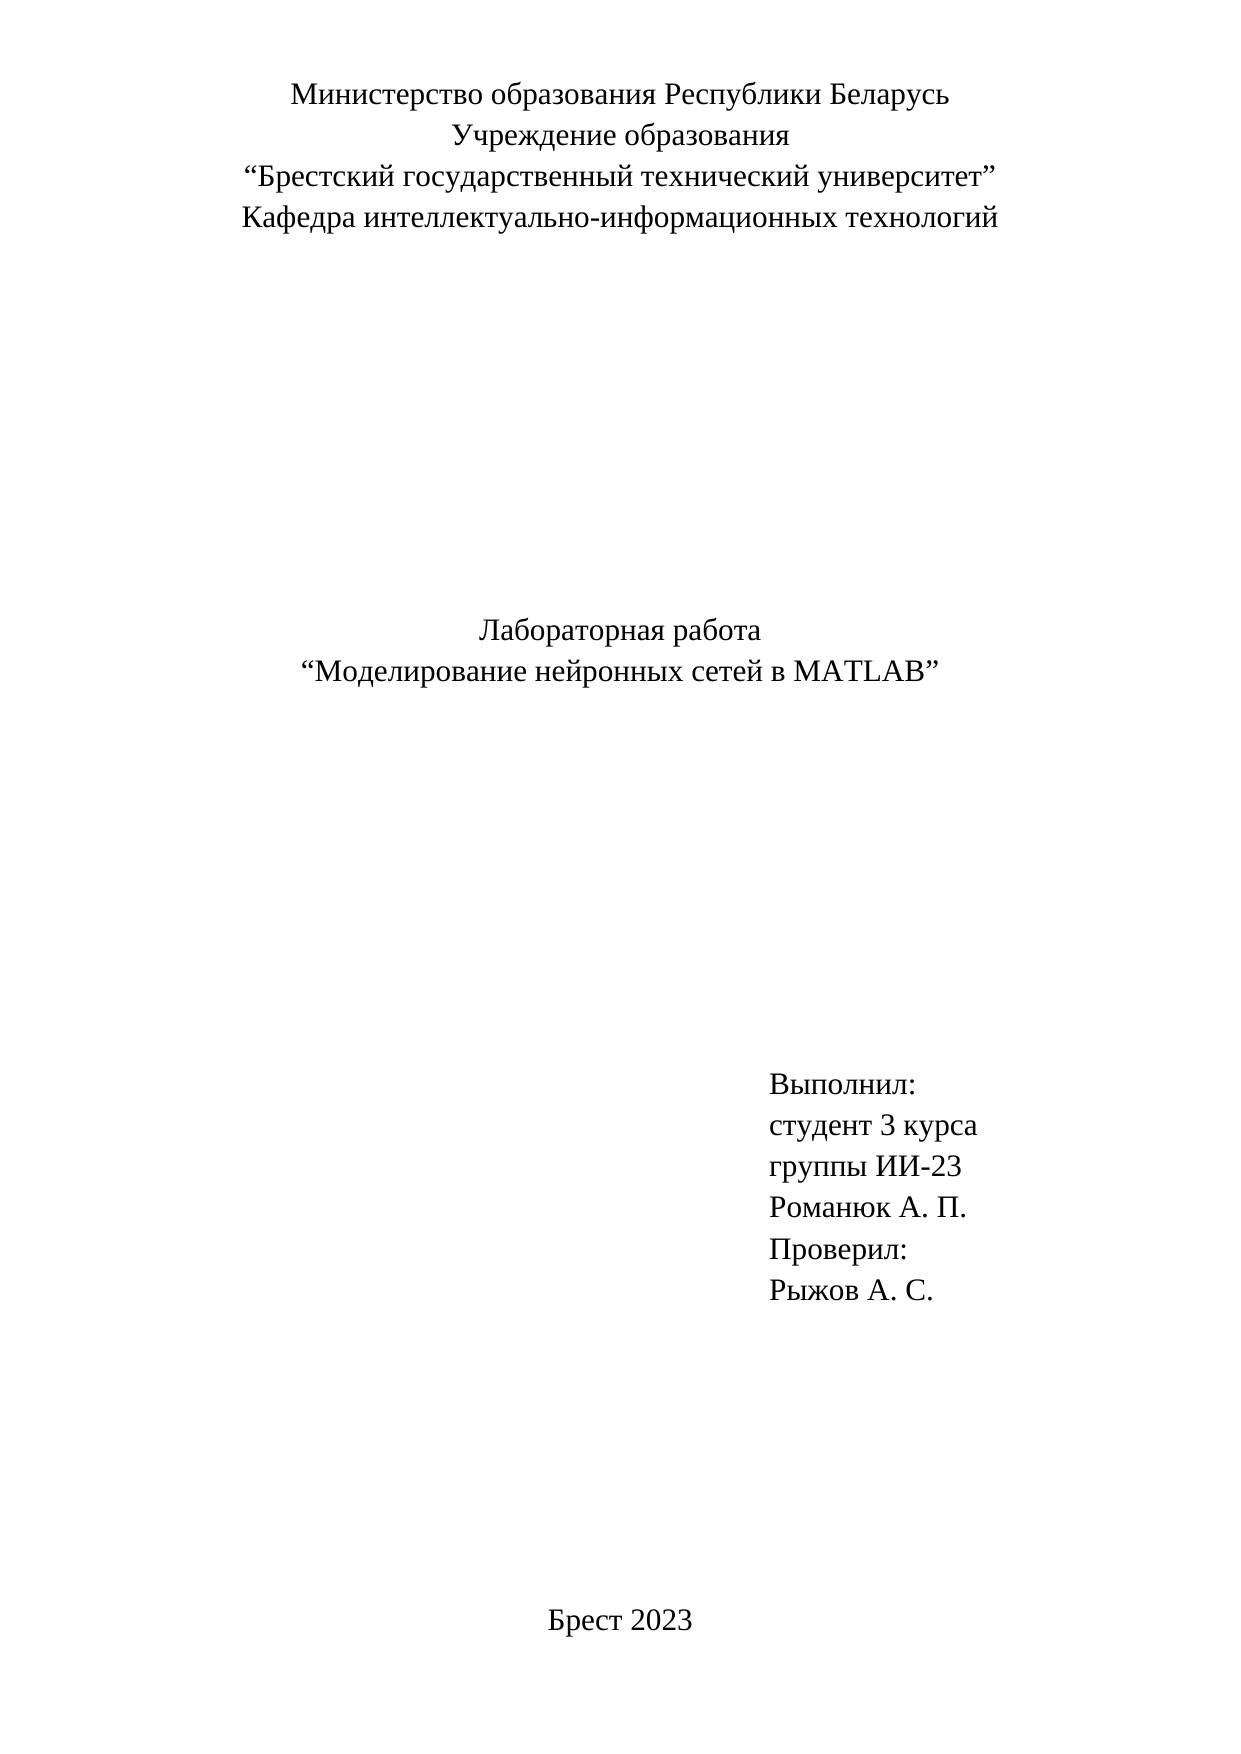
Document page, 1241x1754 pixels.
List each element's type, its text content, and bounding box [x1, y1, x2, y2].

text Учреждение образования [75, 116, 1165, 152]
text Кафедра интеллектуально-информационных технологий [75, 199, 1165, 235]
text Романюк А. П. [75, 1189, 1165, 1225]
text Рыжов А. С. [75, 1271, 1165, 1307]
text Брест 2023 [75, 1601, 1165, 1637]
text Лабораторная работа [75, 611, 1165, 647]
text студент 3 курса [75, 1106, 1165, 1142]
text Министерство образования Республики Беларусь [75, 75, 1165, 111]
text Проверил: [75, 1230, 1165, 1266]
text “Моделирование нейронных сетей в MATLAB” [75, 652, 1165, 688]
text Выполнил: [75, 1065, 1165, 1101]
text группы ИИ-23 [75, 1147, 1165, 1183]
text “Брестский государственный технический университет” [75, 157, 1165, 193]
